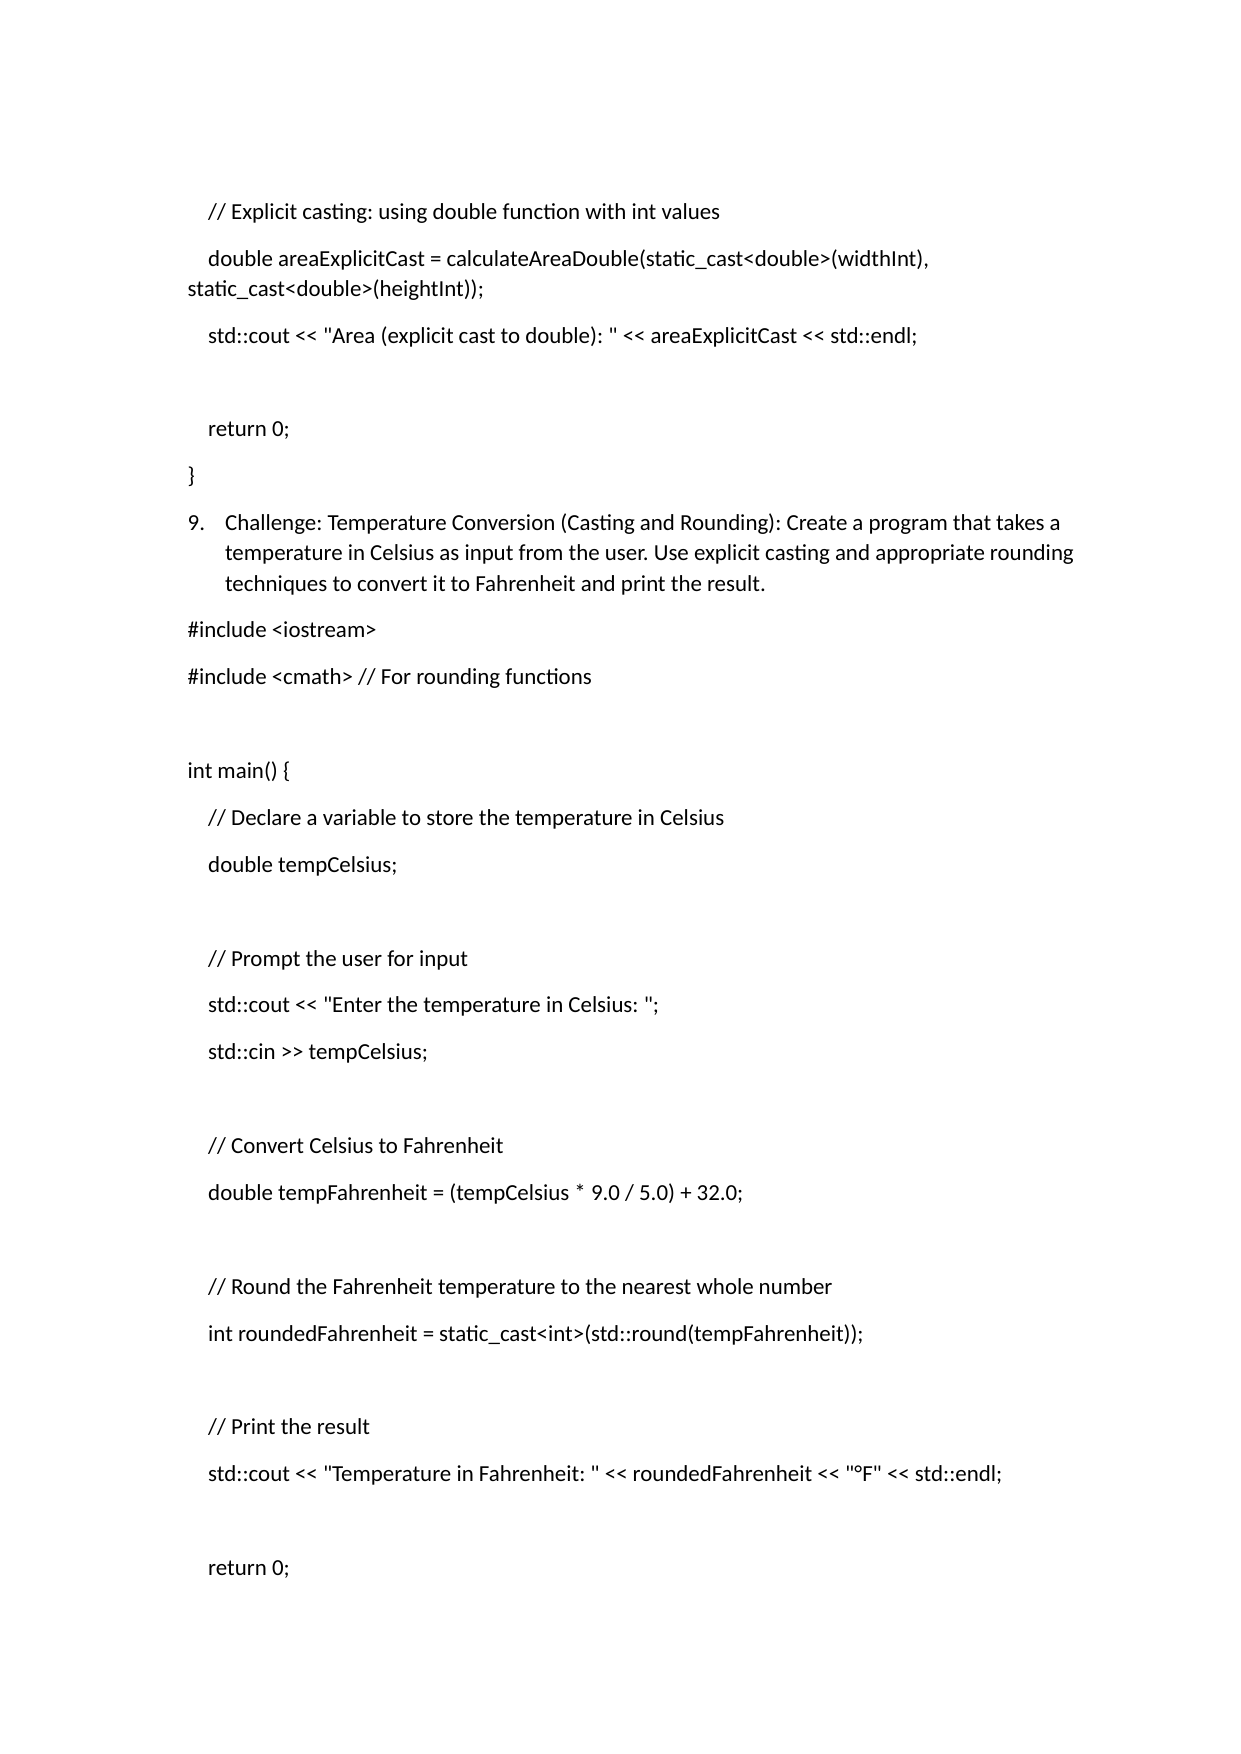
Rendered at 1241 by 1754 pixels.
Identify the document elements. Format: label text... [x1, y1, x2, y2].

text // Prompt the user for input [187, 944, 1090, 972]
text return 0; [187, 414, 1090, 443]
text std::cout << "Area (explicit cast to double): " << areaExplicitCast << std::endl; [187, 321, 1090, 349]
text #include <iostream> [187, 616, 1090, 644]
list Challenge: Temperature Conversion (Casting and Rounding): Create a program that takes a temperature in Celsius as input from the user. Use explicit casting and appropriate rounding techniques to convert it to Fahrenheit and print the result. [187, 508, 1090, 597]
text double tempFahrenheit = (tempCelsius * 9.0 / 5.0) + 32.0; [187, 1178, 1090, 1206]
text // Print the result [187, 1412, 1090, 1441]
text std::cout << "Temperature in Fahrenheit: " << roundedFahrenheit << "°F" << std::endl; [187, 1459, 1090, 1487]
text std::cin >> tempCelsius; [187, 1037, 1090, 1066]
text #include <cmath> // For rounding functions [187, 662, 1090, 691]
text std::cout << "Enter the temperature in Celsius: "; [187, 991, 1090, 1019]
text // Round the Fahrenheit temperature to the nearest whole number [187, 1272, 1090, 1300]
text int main() { [187, 756, 1090, 784]
text // Explicit casting: using double function with int values [187, 197, 1090, 225]
text double areaExplicitCast = calculateAreaDouble(static_cast<double>(widthInt), static_cast<double>(heightInt)); [187, 244, 1090, 302]
text // Declare a variable to store the temperature in Celsius [187, 803, 1090, 831]
text int roundedFahrenheit = static_cast<int>(std::round(tempFahrenheit)); [187, 1319, 1090, 1347]
text double tempCelsius; [187, 850, 1090, 878]
text return 0; [187, 1553, 1090, 1581]
text // Convert Celsius to Fahrenheit [187, 1131, 1090, 1159]
text } [187, 461, 1090, 489]
